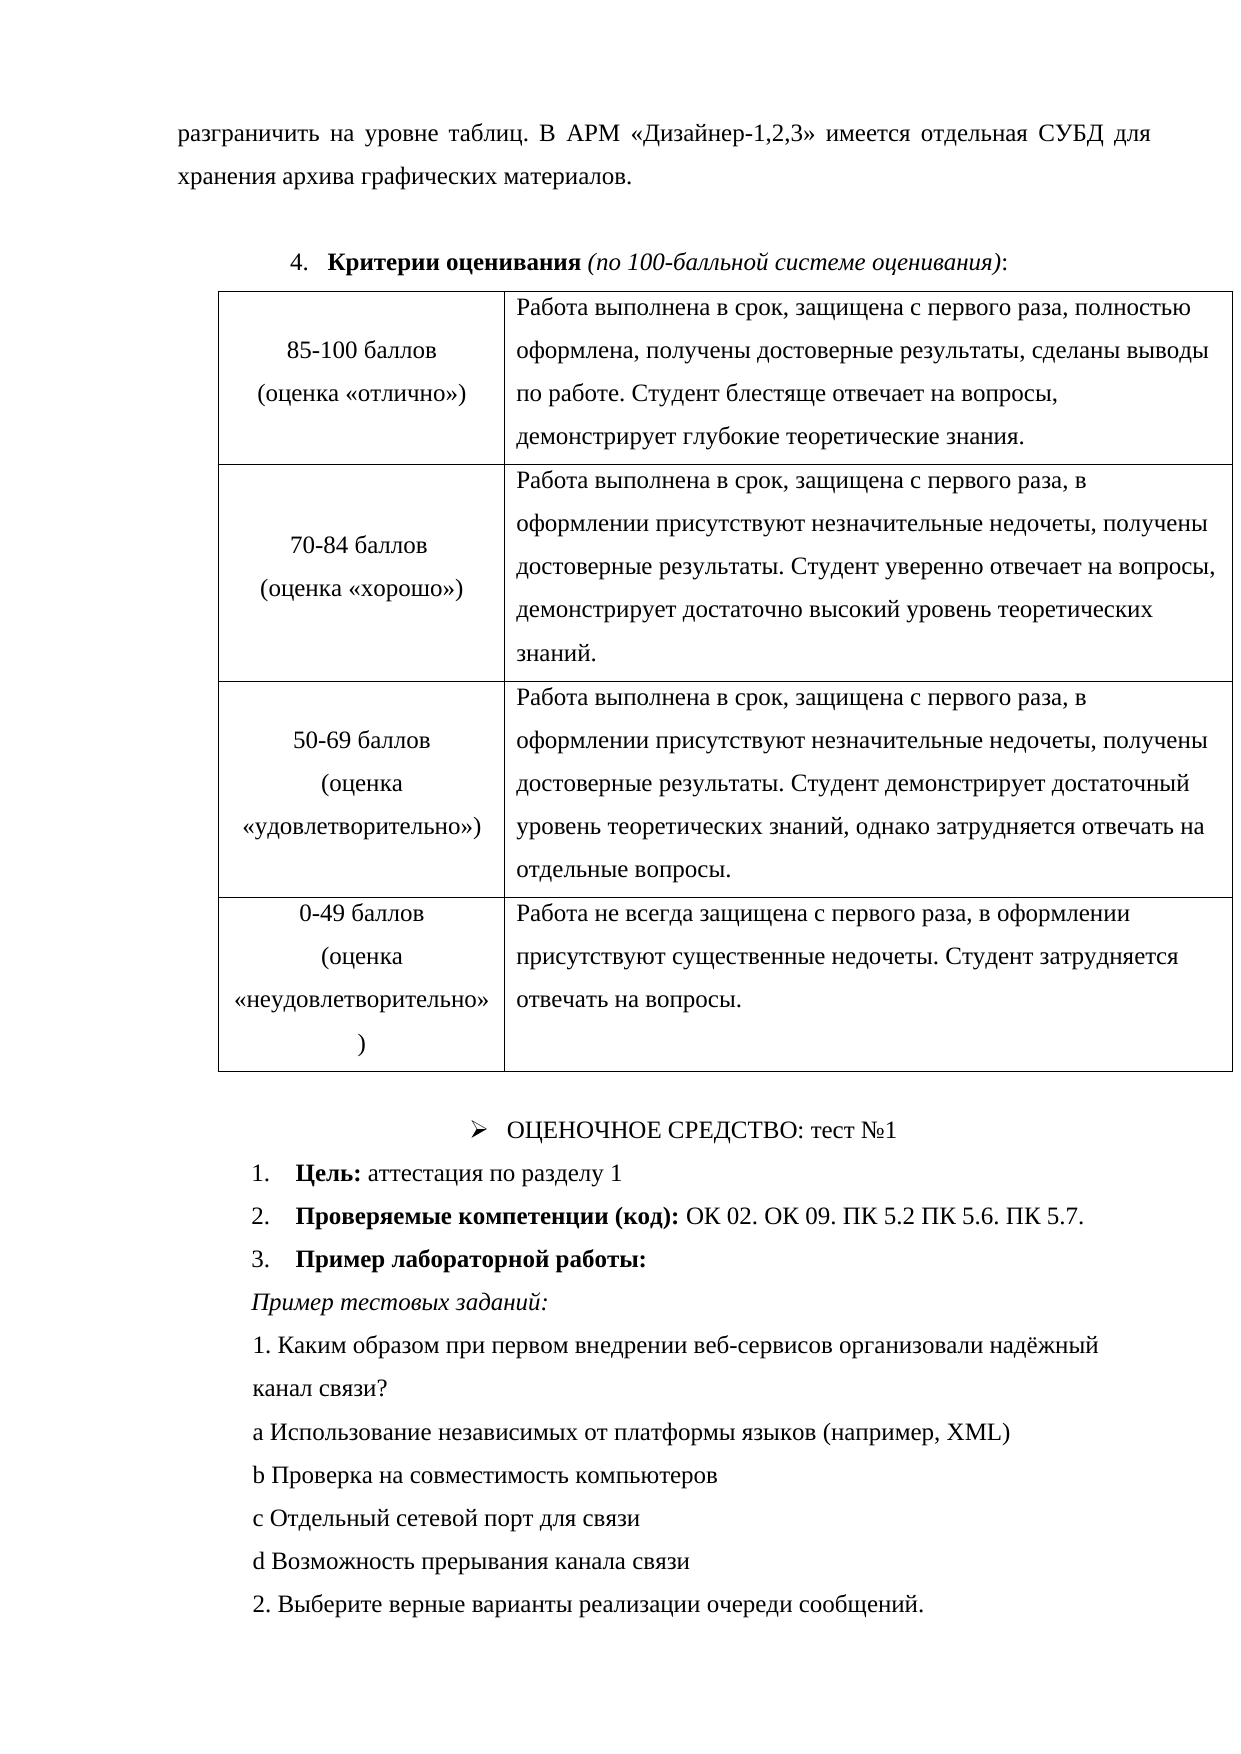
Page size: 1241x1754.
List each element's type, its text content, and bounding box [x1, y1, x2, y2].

text b Проверка на совместимость компьютеров [252, 1460, 1152, 1488]
table_header 85-100 баллов (оценка «отлично») [219, 292, 504, 464]
table_cell Работа выполнена в срок, защищена с первого раза, в оформлении присутствуют незначительные недочеты, получены достоверные результаты. Студент уверенно отвечает на вопросы, демонстрирует достаточно высокий уровень теоретических знаний. [505, 465, 1232, 681]
table_cell Работа не всегда защищена с первого раза, в оформлении присутствуют существенные недочеты. Студент затрудняется отвечать на вопросы. [505, 898, 1232, 1071]
table_cell 50-69 баллов (оценка «удовлетворительно») [219, 682, 504, 897]
table_cell Работа выполнена в срок, защищена с первого раза, в оформлении присутствуют незначительные недочеты, получены достоверные результаты. Студент демонстрирует достаточный уровень теоретических знаний, однако затрудняется отвечать на отдельные вопросы. [505, 682, 1232, 897]
text d Возможность прерывания канала связи [252, 1546, 1152, 1575]
text c Отдельный сетевой порт для связи [252, 1503, 1152, 1532]
text 1. Каким образом при первом внедрении веб-сервисов организовали надёжный канал связи? [252, 1330, 1152, 1402]
table_cell 70-84 баллов (оценка «хорошо») [219, 465, 504, 681]
list ОЦЕНОЧНОЕ СРЕДСТВО: тест №1 [215, 1115, 1152, 1143]
list Пример лабораторной работы: [177, 1244, 1152, 1273]
table_cell 0-49 баллов (оценка «неудовлетворительно») [219, 898, 504, 1071]
text 2. Выберите верные варианты реализации очереди сообщений. [252, 1589, 1152, 1618]
text Пример тестовых заданий: [177, 1287, 1152, 1316]
list Проверяемые компетенции (код): ОК 02. ОК 09. ПК 5.2 ПК 5.6. ПК 5.7. [177, 1201, 1152, 1230]
text a Использование независимых от платформы языков (например, XML) [252, 1417, 1152, 1445]
list Критерии оценивания (по 100-балльной системе оценивания): [290, 247, 1152, 276]
list Цель: аттестация по разделу 1 [177, 1158, 1152, 1187]
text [177, 118, 1152, 190]
table_header Работа выполнена в срок, защищена с первого раза, полностью оформлена, получены достоверные результаты, сделаны выводы по работе. Студент блестяще отвечает на вопросы, демонстрирует глубокие теоретические знания. [505, 292, 1232, 464]
